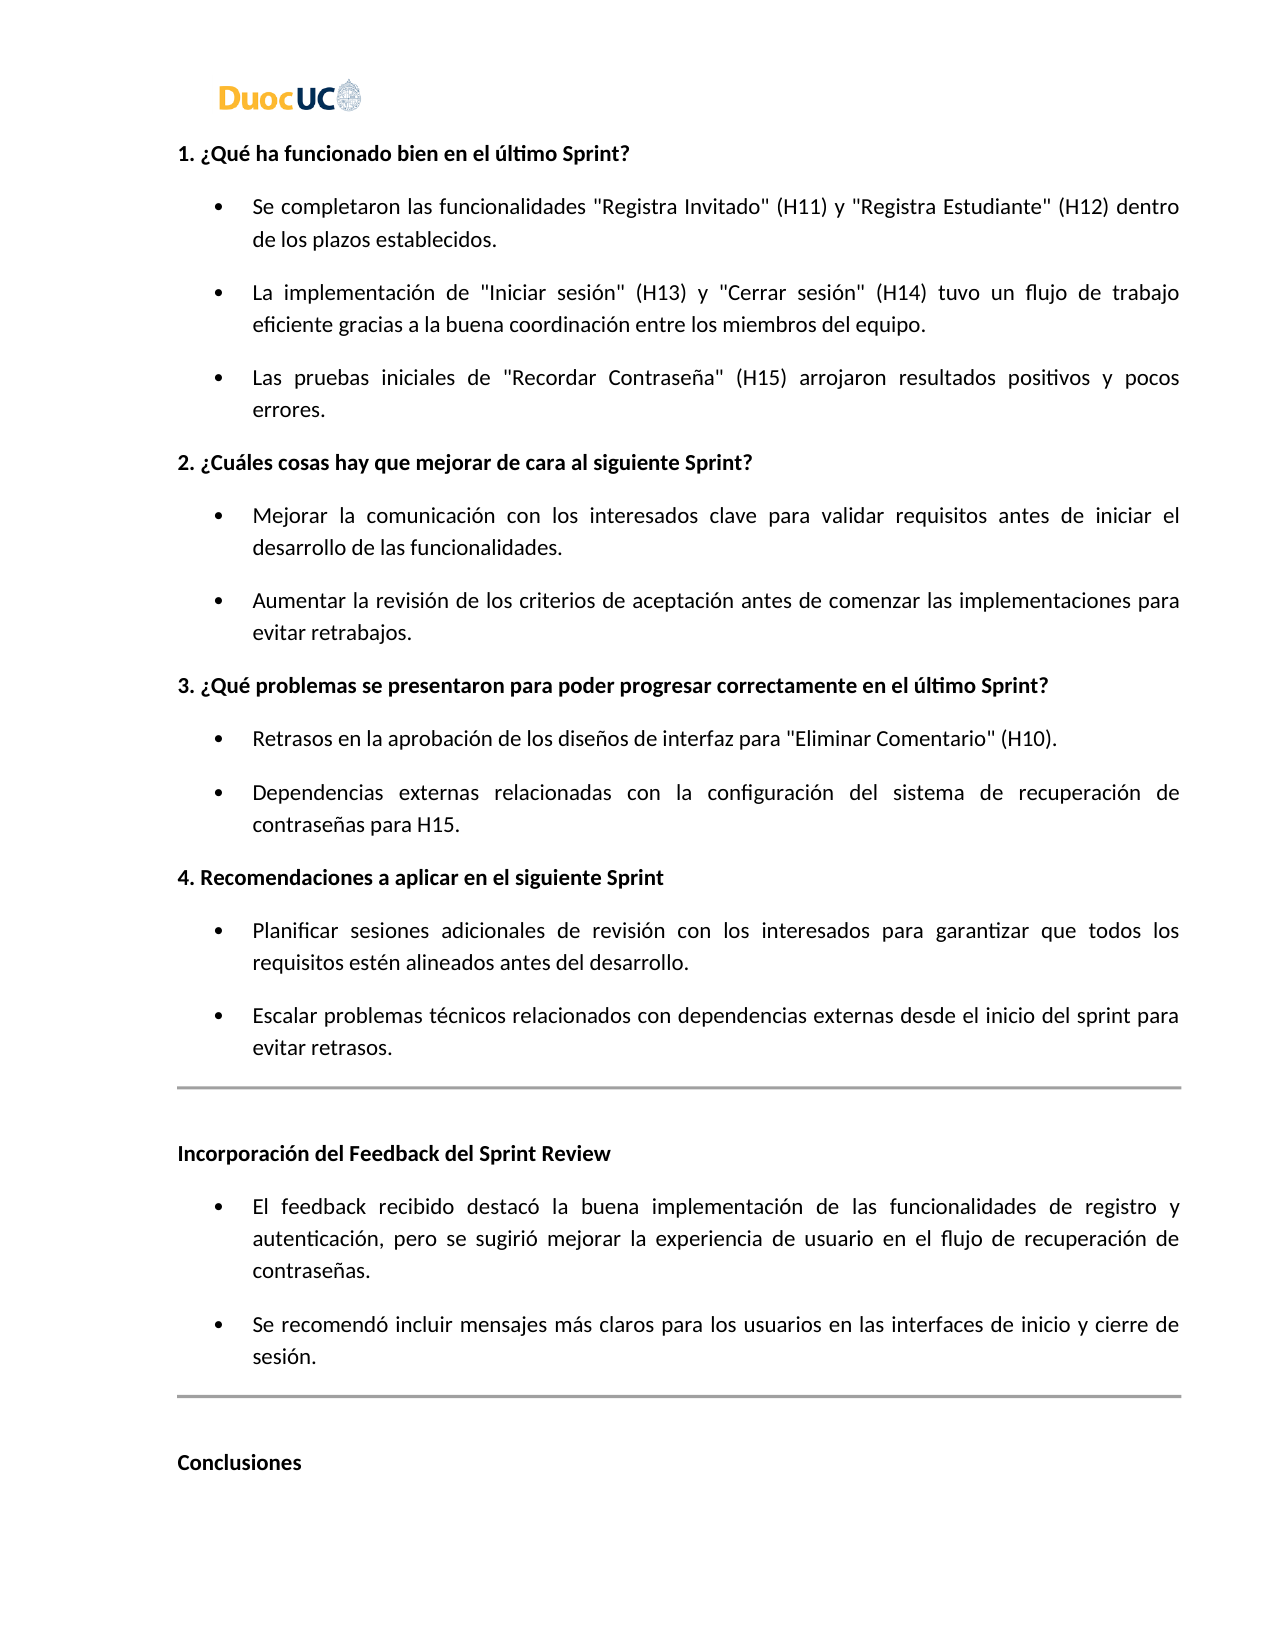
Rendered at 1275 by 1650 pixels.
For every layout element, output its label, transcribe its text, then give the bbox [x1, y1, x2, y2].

list Dependencias externas relacionadas con la configuración del sistema de recuperación de contraseñas para H15. [215, 778, 1181, 838]
list Mejorar la comunicación con los interesados clave para validar requisitos antes de iniciar el desarrollo de las funcionalidades. [215, 501, 1181, 561]
list La implementación de "Iniciar sesión" (H13) y "Cerrar sesión" (H14) tuvo un flujo de trabajo eficiente gracias a la buena coordinación entre los miembros del equipo. [215, 278, 1181, 338]
list Se recomendó incluir mensajes más claros para los usuarios en las interfaces de inicio y cierre de sesión. [215, 1310, 1181, 1370]
list Las pruebas iniciales de "Recordar Contraseña" (H15) arrojaron resultados positivos y pocos errores. [215, 363, 1181, 423]
list Se completaron las funcionalidades "Registra Invitado" (H11) y "Registra Estudiante" (H12) dentro de los plazos establecidos. [215, 192, 1181, 253]
list Escalar problemas técnicos relacionados con dependencias externas desde el inicio del sprint para evitar retrasos. [215, 1001, 1181, 1061]
text Conclusiones [177, 1448, 1181, 1476]
list Retrasos en la aprobación de los diseños de interfaz para "Eliminar Comentario" (H10). [215, 724, 1181, 753]
list Planificar sesiones adicionales de revisión con los interesados para garantizar que todos los requisitos estén alineados antes del desarrollo. [215, 916, 1181, 976]
list El feedback recibido destacó la buena implementación de las funcionalidades de registro y autenticación, pero se sugirió mejorar la experiencia de usuario en el flujo de recuperación de contraseñas. [215, 1192, 1181, 1285]
text 3. ¿Qué problemas se presentaron para poder progresar correctamente en el último Sprint? [177, 672, 1181, 699]
picture [212, 75, 365, 114]
list Aumentar la revisión de los criterios de aceptación antes de comenzar las implementaciones para evitar retrabajos. [215, 586, 1181, 647]
text 4. Recomendaciones a aplicar en el siguiente Sprint [177, 863, 1181, 891]
text 2. ¿Cuáles cosas hay que mejorar de cara al siguiente Sprint? [177, 448, 1181, 476]
text Incorporación del Feedback del Sprint Review [177, 1139, 1181, 1167]
text 1. ¿Qué ha funcionado bien en el último Sprint? [177, 139, 1181, 167]
